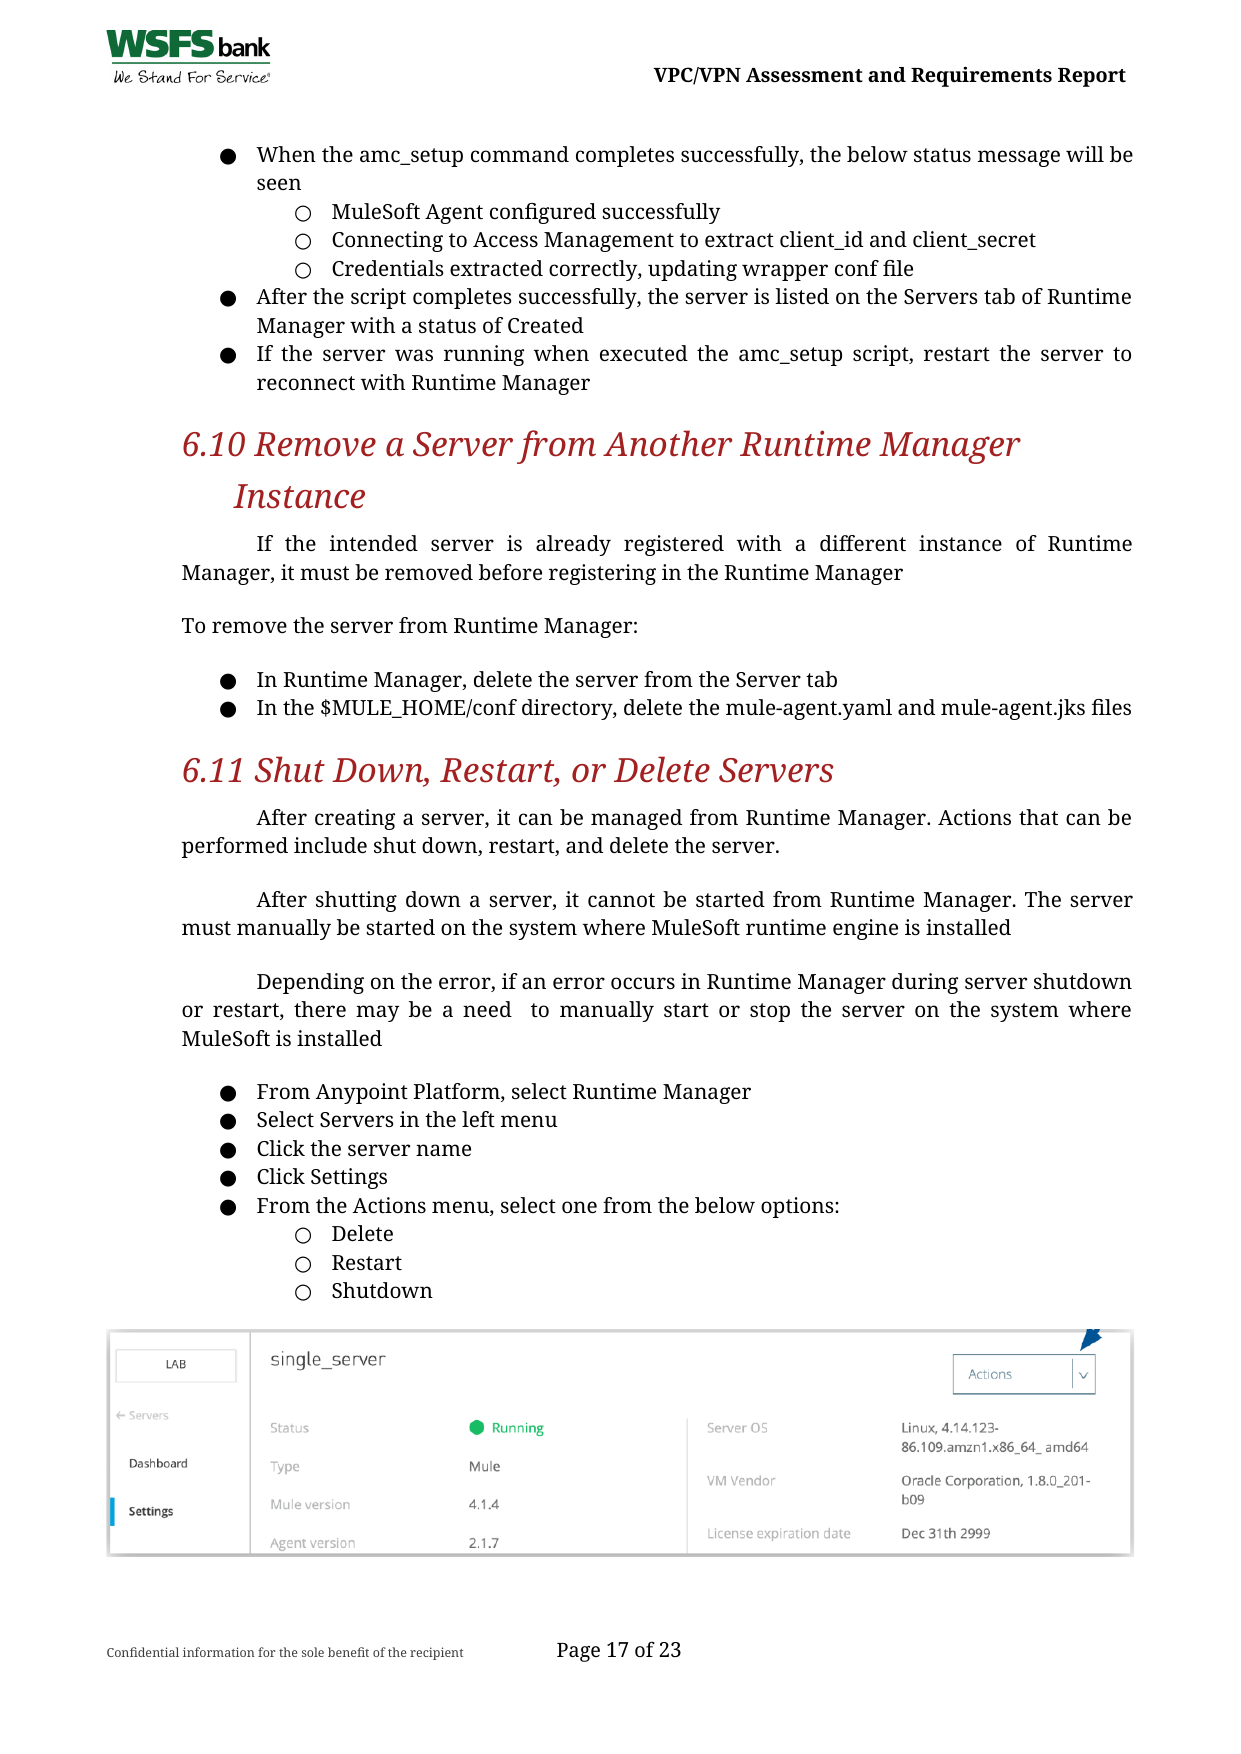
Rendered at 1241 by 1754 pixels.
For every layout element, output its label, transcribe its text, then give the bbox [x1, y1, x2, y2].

subtitle 6.10 Remove a Server from Another Runtime Manager Instance [181, 421, 1134, 519]
list Credentials extracted correctly, updating wrapper conf file [294, 254, 1134, 282]
text To remove the server from Runtime Manager: [106, 611, 1134, 640]
text After creating a server, it can be managed from Runtime Manager. Actions that can be performed include shut down, restart, and delete the server. [181, 803, 1134, 860]
list From the Actions menu, select one from the below options: [219, 1191, 1134, 1219]
list MuleSoft Agent configured successfully [294, 197, 1134, 225]
list Select Servers in the left menu [219, 1106, 1134, 1134]
list Connecting to Access Management to extract client_id and client_secret [294, 225, 1134, 254]
subtitle 6.11 Shut Down, Restart, or Delete Servers [181, 747, 1134, 792]
list After the script completes successfully, the server is listed on the Servers tab of Runtime Manager with a status of Created [219, 282, 1134, 339]
list When the amc_setup command completes successfully, the below status message will be seen [219, 140, 1134, 197]
list In the $MULE_HOME/conf directory, delete the mule-agent.yaml and mule-agent.jks files [219, 693, 1134, 722]
list Restart [294, 1248, 1134, 1276]
list If the server was running when executed the amc_setup script, restart the server to reconnect with Runtime Manager [219, 339, 1134, 396]
list In Runtime Manager, delete the server from the Server tab [219, 665, 1134, 693]
list Delete [294, 1219, 1134, 1248]
list Click the server name [219, 1134, 1134, 1162]
list From Anypoint Platform, select Runtime Manager [219, 1077, 1134, 1106]
picture [106, 30, 270, 83]
list Shutdown [294, 1276, 1134, 1305]
text After shutting down a server, it cannot be started from Runtime Manager. The server must manually be started on the system where MuleSoft runtime engine is installed [181, 885, 1134, 942]
picture [106, 1329, 1135, 1557]
text Depending on the error, if an error occurs in Runtime Manager during server shutdown or restart, there may be a need to manually start or stop the server on the system where MuleSoft is installed [181, 967, 1134, 1052]
list Click Settings [219, 1162, 1134, 1191]
text If the intended server is already registered with a different instance of Runtime Manager, it must be removed before registering in the Runtime Manager [181, 529, 1134, 586]
